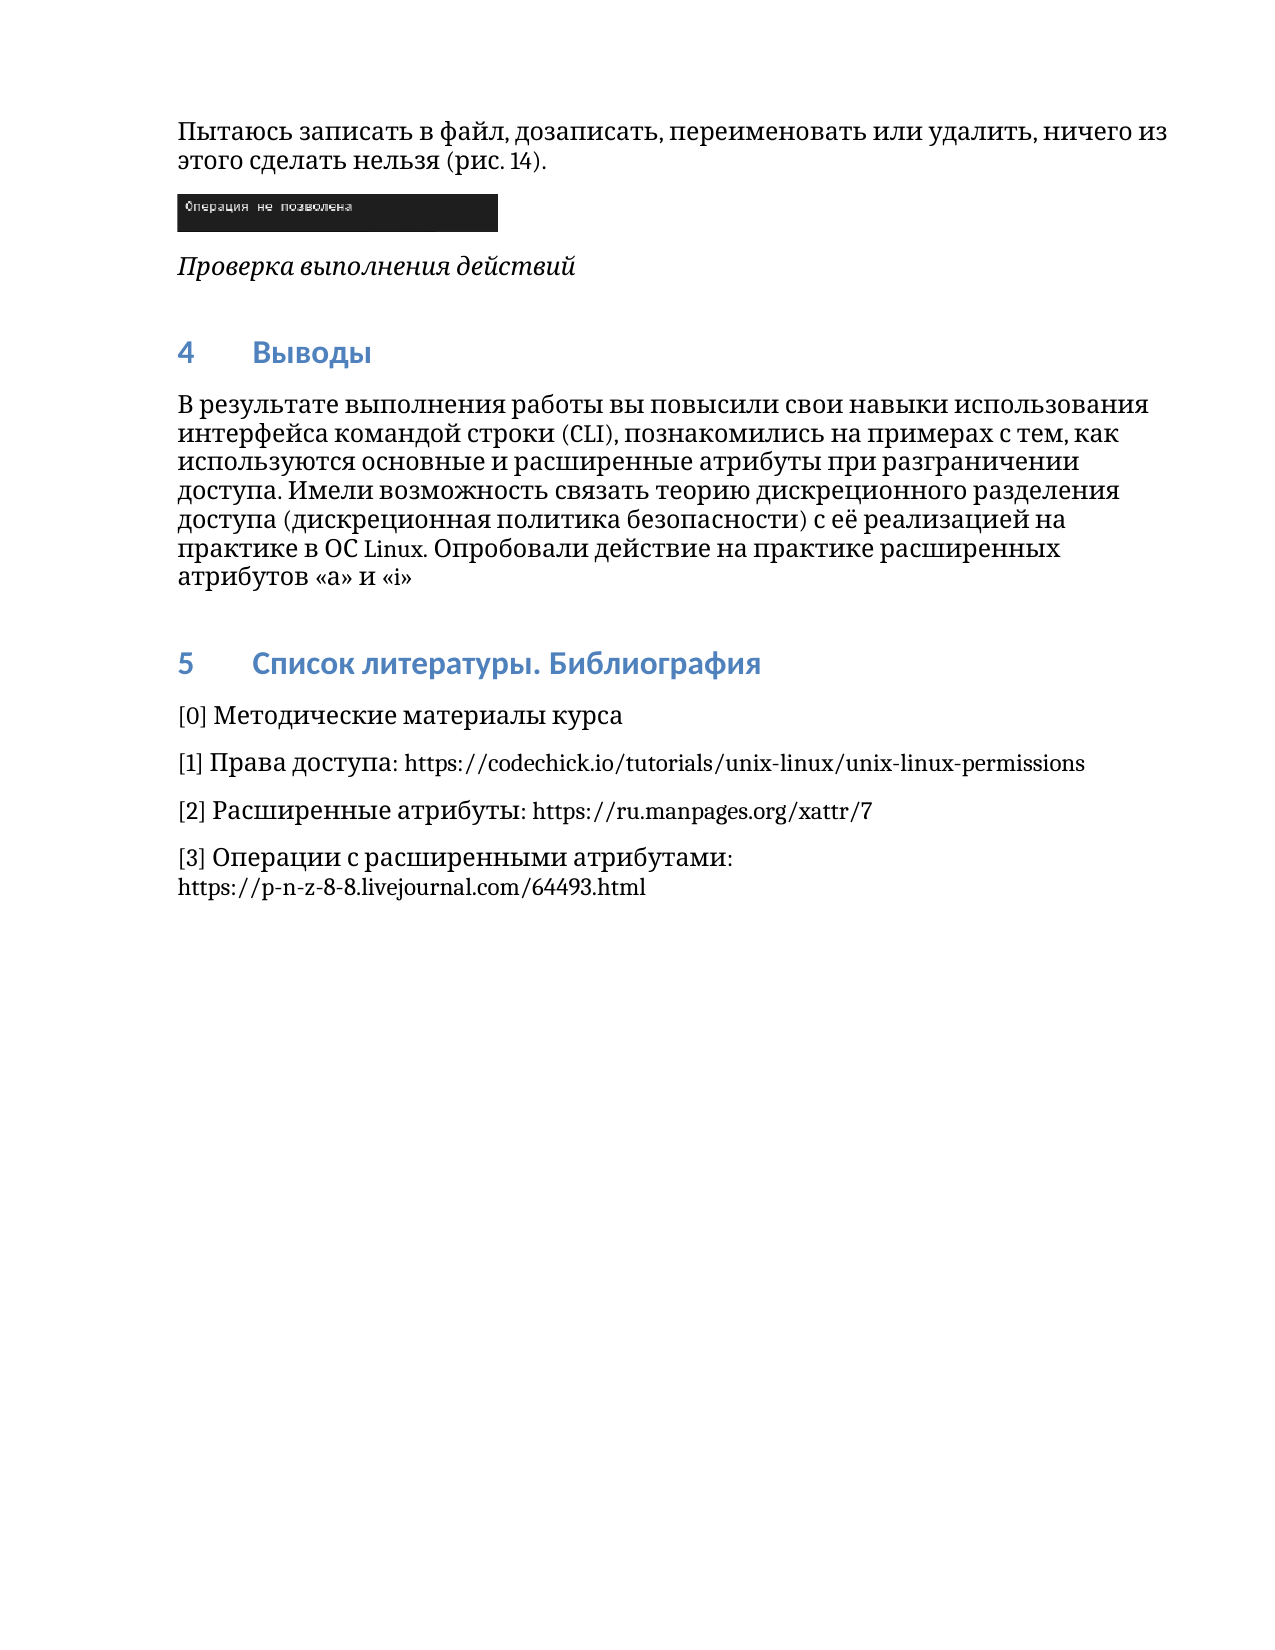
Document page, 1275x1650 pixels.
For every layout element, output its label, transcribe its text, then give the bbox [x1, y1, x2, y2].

text Пытаюсь записать в файл, дозаписать, переименовать или удалить, ничего из этого сделать нельзя (рис. 14). [177, 118, 1186, 176]
picture [177, 194, 498, 232]
text [0] Методические материалы курса [177, 702, 1186, 730]
text [2] Расширенные атрибуты: https://ru.manpages.org/xattr/7 [177, 797, 1186, 825]
subtitle 5 Список литературы. Библиография [177, 642, 1186, 683]
text [3] Операции с расширенными атрибутами: https://p-n-z-8-8.livejournal.com/64493.html [177, 844, 1186, 902]
subtitle 4 Выводы [177, 331, 1186, 372]
text [1] Права доступа: https://codechick.io/tutorials/unix-linux/unix-linux-permissions [177, 749, 1186, 778]
text Проверка выполнения действий [177, 253, 1186, 281]
text В результате выполнения работы вы повысили свои навыки использования интерфейса командой строки (CLI), познакомились на примерах с тем, как используются основные и расширенные атрибуты при разграничении доступа. Имели возможность связать теорию дискреционного разделения доступа (дискреционная политика безопасности) с её реализацией на практике в ОС Linux. Опробовали действие на практике расширенных атрибутов «а» и «i» [177, 391, 1186, 592]
